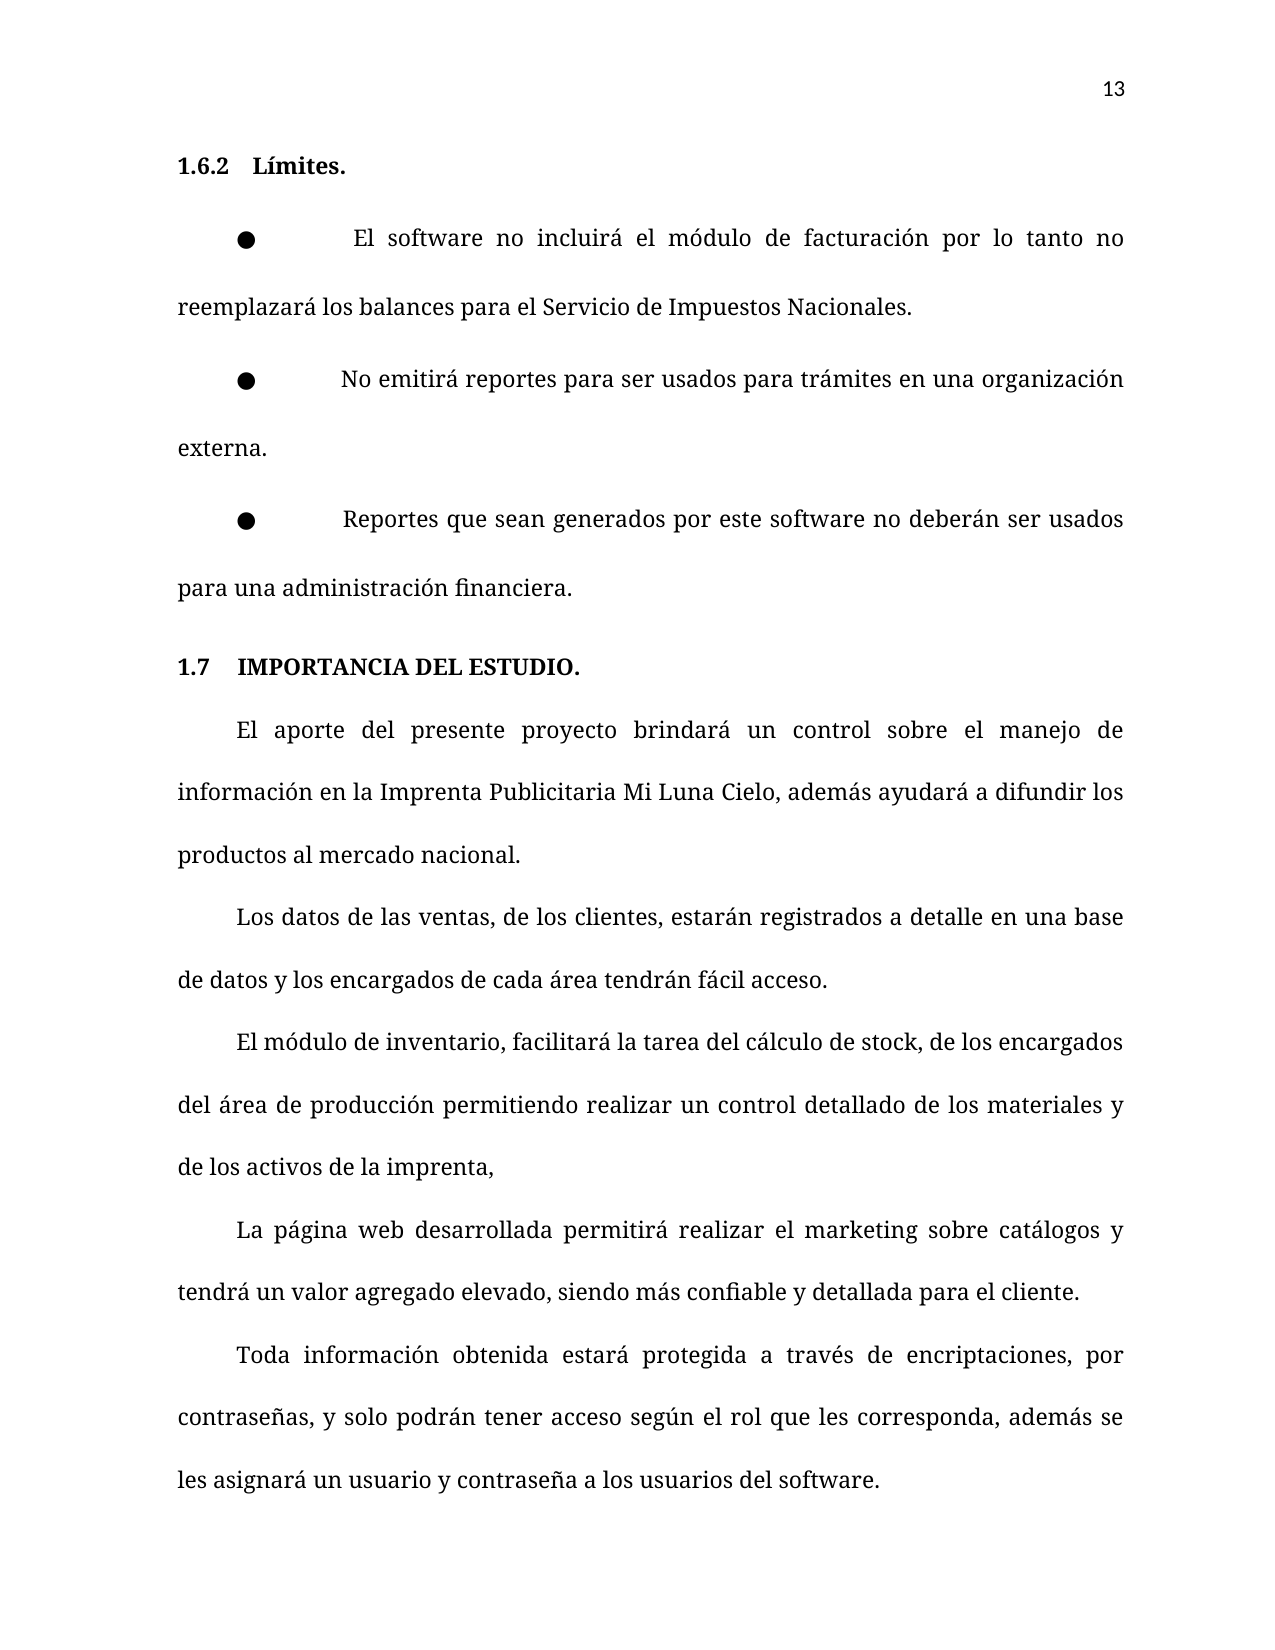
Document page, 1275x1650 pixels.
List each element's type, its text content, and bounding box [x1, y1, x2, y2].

text El aporte del presente proyecto brindará un control sobre el manejo de información en la Imprenta Publicitaria Mi Luna Cielo, además ayudará a difundir los productos al mercado nacional. [177, 714, 1125, 870]
list El software no incluirá el módulo de facturación por lo tanto no reemplazará los balances para el Servicio de Impuestos Nacionales. [177, 212, 1125, 322]
subtitle IMPORTANCIA DEL ESTUDIO. [177, 651, 1125, 683]
list No emitirá reportes para ser usados para trámites en una organización externa. [177, 353, 1125, 463]
subtitle Límites. [177, 150, 1125, 181]
list Reportes que sean generados por este software no deberán ser usados para una administración financiera. [177, 494, 1125, 603]
text El módulo de inventario, facilitará la tarea del cálculo de stock, de los encargados del área de producción permitiendo realizar un control detallado de los materiales y de los activos de la imprenta, [177, 1026, 1125, 1183]
text Toda información obtenida estará protegida a través de encriptaciones, por contraseñas, y solo podrán tener acceso según el rol que les corresponda, además se les asignará un usuario y contraseña a los usuarios del software. [177, 1339, 1125, 1495]
text La página web desarrollada permitirá realizar el marketing sobre catálogos y tendrá un valor agregado elevado, siendo más confiable y detallada para el cliente. [177, 1214, 1125, 1308]
text Los datos de las ventas, de los clientes, estarán registrados a detalle en una base de datos y los encargados de cada área tendrán fácil acceso. [177, 901, 1125, 995]
